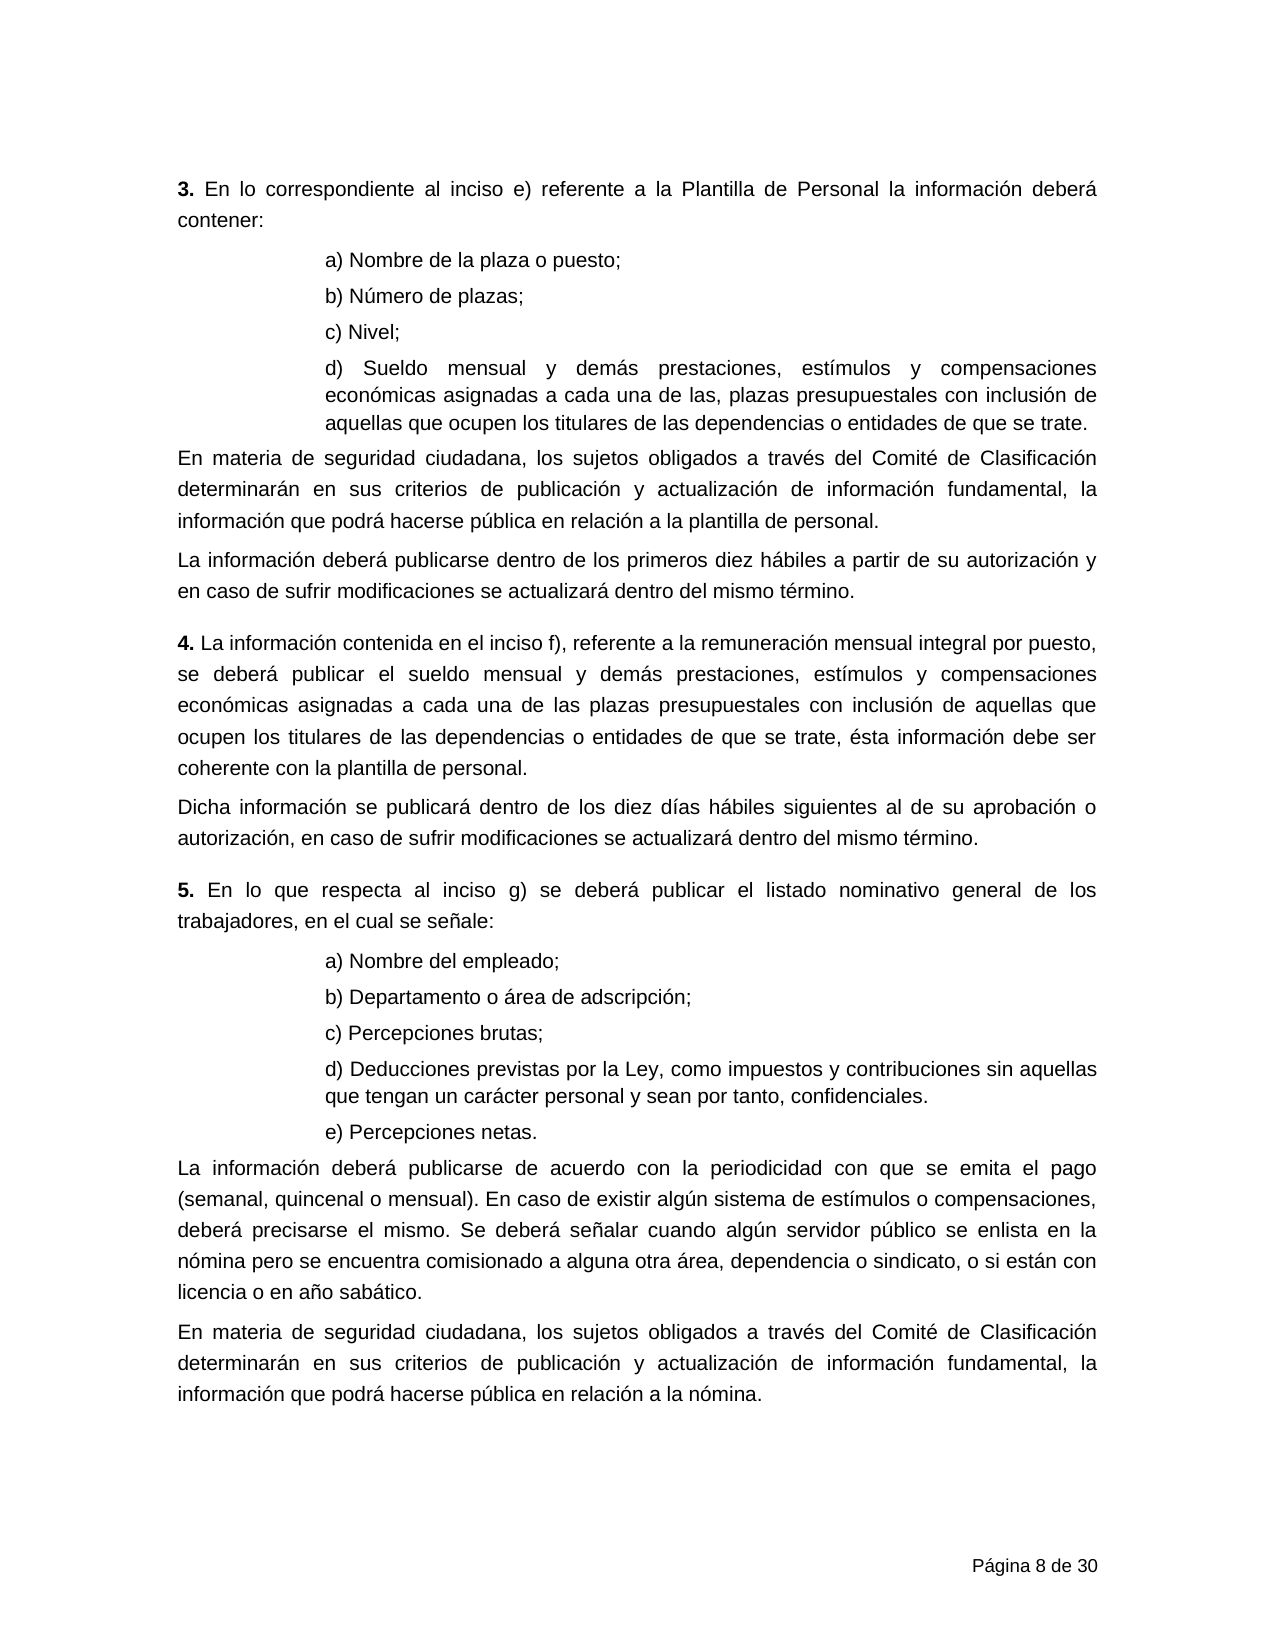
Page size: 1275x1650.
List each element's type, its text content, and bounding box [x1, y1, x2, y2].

text La información deberá publicarse de acuerdo con la periodicidad con que se emita el pago (semanal, quincenal o mensual). En caso de existir algún sistema de estímulos o compensaciones, deberá precisarse el mismo. Se deberá señalar cuando algún servidor público se enlista en la nómina pero se encuentra comisionado a alguna otra área, dependencia o sindicato, o si están con licencia o en año sabático. [177, 1156, 1098, 1304]
text En materia de seguridad ciudadana, los sujetos obligados a través del Comité de Clasificación determinarán en sus criterios de publicación y actualización de información fundamental, la información que podrá hacerse pública en relación a la nómina. [177, 1319, 1098, 1406]
text c) Nivel; [325, 319, 1098, 343]
text 4. La información contenida en el inciso f), referente a la remuneración mensual integral por puesto, se deberá publicar el sueldo mensual y demás prestaciones, estímulos y compensaciones económicas asignadas a cada una de las plazas presupuestales con inclusión de aquellas que ocupen los titulares de las dependencias o entidades de que se trate, ésta información debe ser coherente con la plantilla de personal. [177, 631, 1098, 779]
text La información deberá publicarse dentro de los primeros diez hábiles a partir de su autorización y en caso de sufrir modificaciones se actualizará dentro del mismo término. [177, 548, 1098, 603]
text b) Número de plazas; [325, 284, 1098, 308]
text c) Percepciones brutas; [325, 1021, 1098, 1044]
text 5. En lo que respecta al inciso g) se deberá publicar el listado nominativo general de los trabajadores, en el cual se señale: [177, 878, 1098, 933]
text a) Nombre del empleado; [325, 949, 1098, 973]
text e) Percepciones netas. [325, 1120, 1098, 1144]
text Dicha información se publicará dentro de los diez días hábiles siguientes al de su aprobación o autorización, en caso de sufrir modificaciones se actualizará dentro del mismo término. [177, 795, 1098, 850]
text En materia de seguridad ciudadana, los sujetos obligados a través del Comité de Clasificación determinarán en sus criterios de publicación y actualización de información fundamental, la información que podrá hacerse pública en relación a la plantilla de personal. [177, 446, 1098, 532]
text 3. En lo correspondiente al inciso e) referente a la Plantilla de Personal la información deberá contener: [177, 177, 1098, 232]
text b) Departamento o área de adscripción; [325, 985, 1098, 1009]
text a) Nombre de la plaza o puesto; [325, 248, 1098, 272]
text d) Deducciones previstas por la Ley, como impuestos y contribuciones sin aquellas que tengan un carácter personal y sean por tanto, confidenciales. [325, 1056, 1098, 1108]
text d) Sueldo mensual y demás prestaciones, estímulos y compensaciones económicas asignadas a cada una de las, plazas presupuestales con inclusión de aquellas que ocupen los titulares de las dependencias o entidades de que se trate. [325, 355, 1098, 434]
